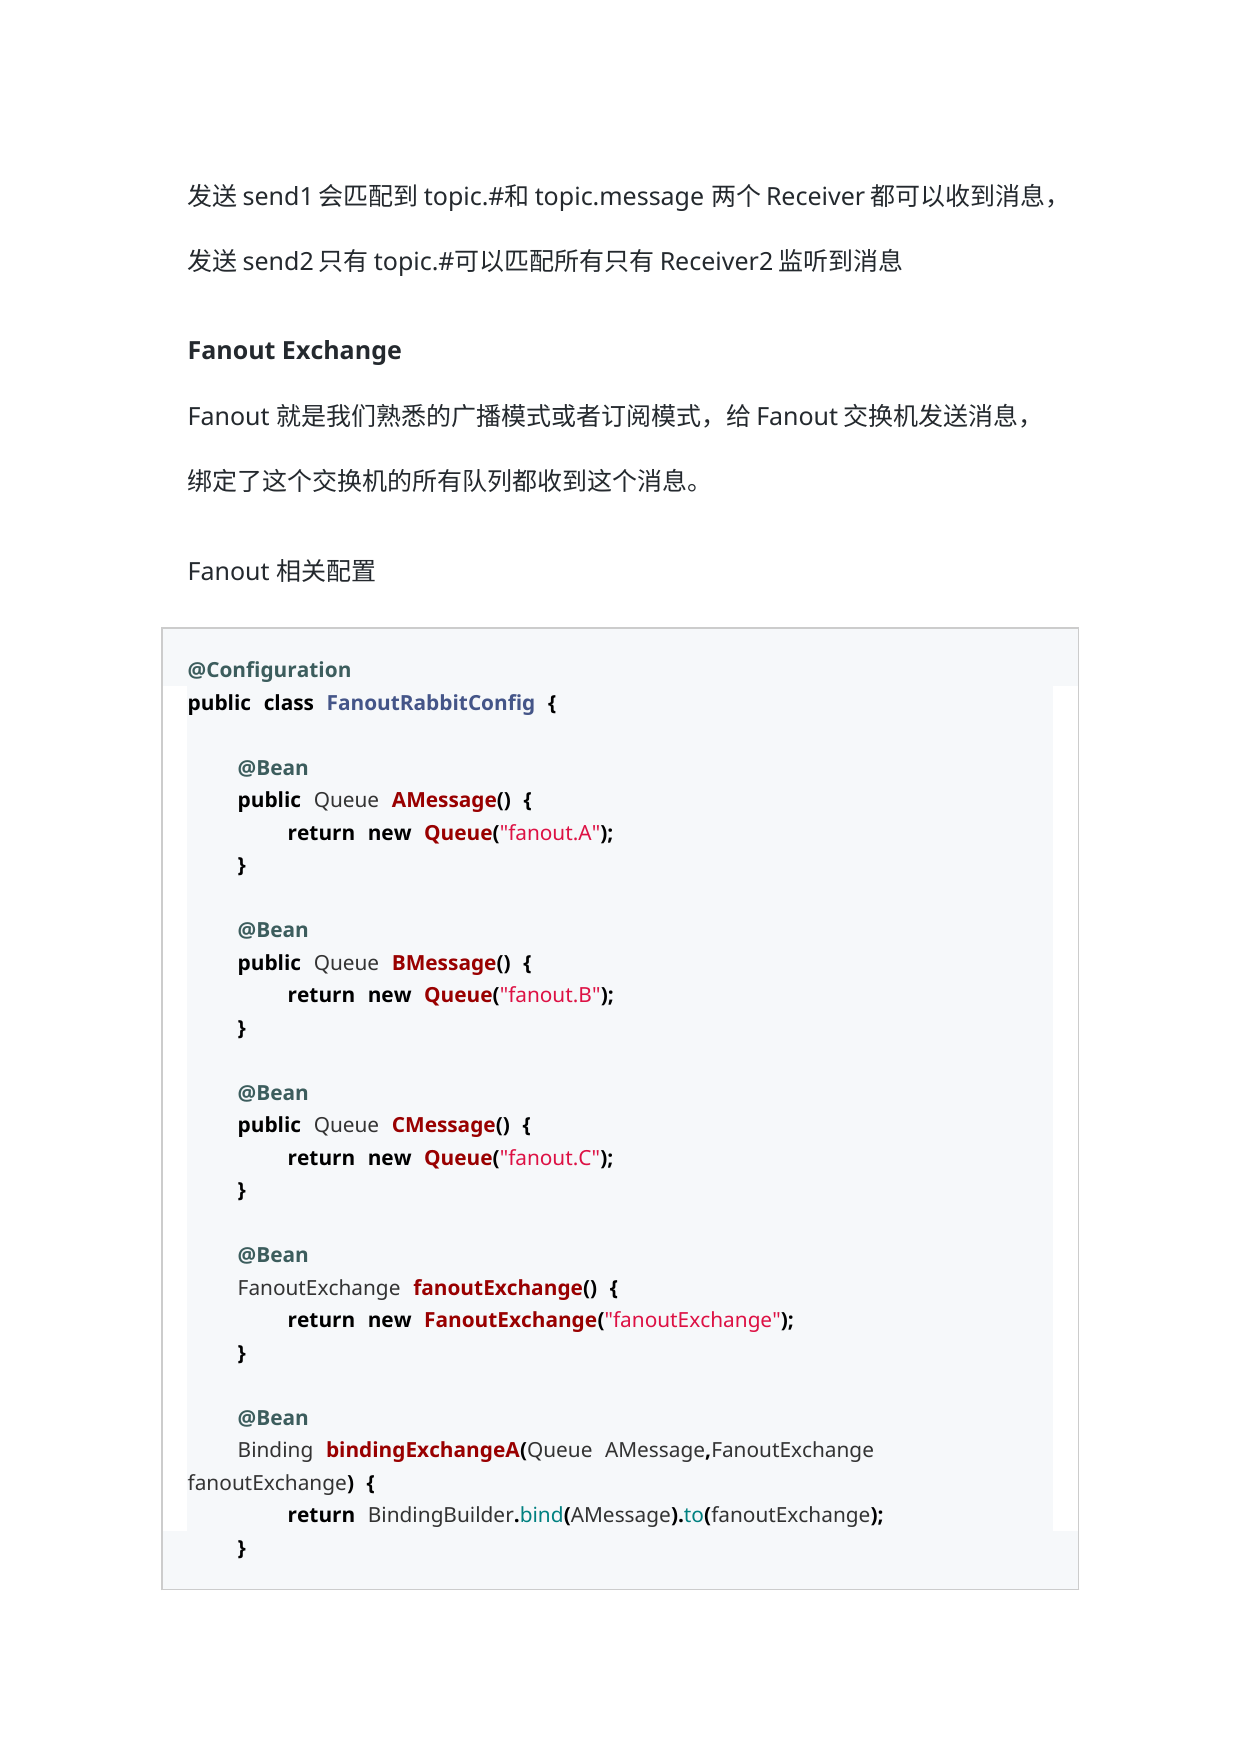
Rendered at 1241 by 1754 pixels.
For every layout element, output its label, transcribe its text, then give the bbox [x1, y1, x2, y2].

text @Bean [187, 1076, 1053, 1108]
text } [187, 848, 1053, 881]
text public Queue BMessage() { [187, 946, 1053, 978]
text @Bean [187, 751, 1053, 783]
text } [163, 1504, 1078, 1589]
text 发送send1会匹配到topic.#和topic.message 两个Receiver都可以收到消息，发送send2只有topic.#可以匹配所有只有Receiver2监听到消息 [187, 162, 1053, 292]
text Fanout Exchange [187, 317, 1053, 382]
text return new FanoutExchange("fanoutExchange"); [187, 1303, 1053, 1336]
text FanoutExchange fanoutExchange() { [187, 1271, 1053, 1303]
text @Bean [187, 1238, 1053, 1271]
text @Bean [187, 1401, 1053, 1433]
text public class FanoutRabbitConfig { [187, 686, 1053, 718]
text @Bean [187, 913, 1053, 946]
text @Configuration [163, 629, 1078, 686]
text Binding bindingExchangeA(Queue AMessage,FanoutExchange fanoutExchange) { [187, 1433, 1053, 1498]
text public Queue CMessage() { [187, 1108, 1053, 1141]
text return new Queue("fanout.C"); [187, 1141, 1053, 1173]
text } [187, 1173, 1053, 1206]
text } [187, 1011, 1053, 1043]
text return new Queue("fanout.A"); [187, 816, 1053, 848]
text Fanout 相关配置 [187, 537, 1053, 602]
text Fanout 就是我们熟悉的广播模式或者订阅模式，给Fanout交换机发送消息，绑定了这个交换机的所有队列都收到这个消息。 [187, 382, 1053, 512]
text } [187, 1336, 1053, 1368]
text return new Queue("fanout.B"); [187, 978, 1053, 1011]
text public Queue AMessage() { [187, 783, 1053, 816]
